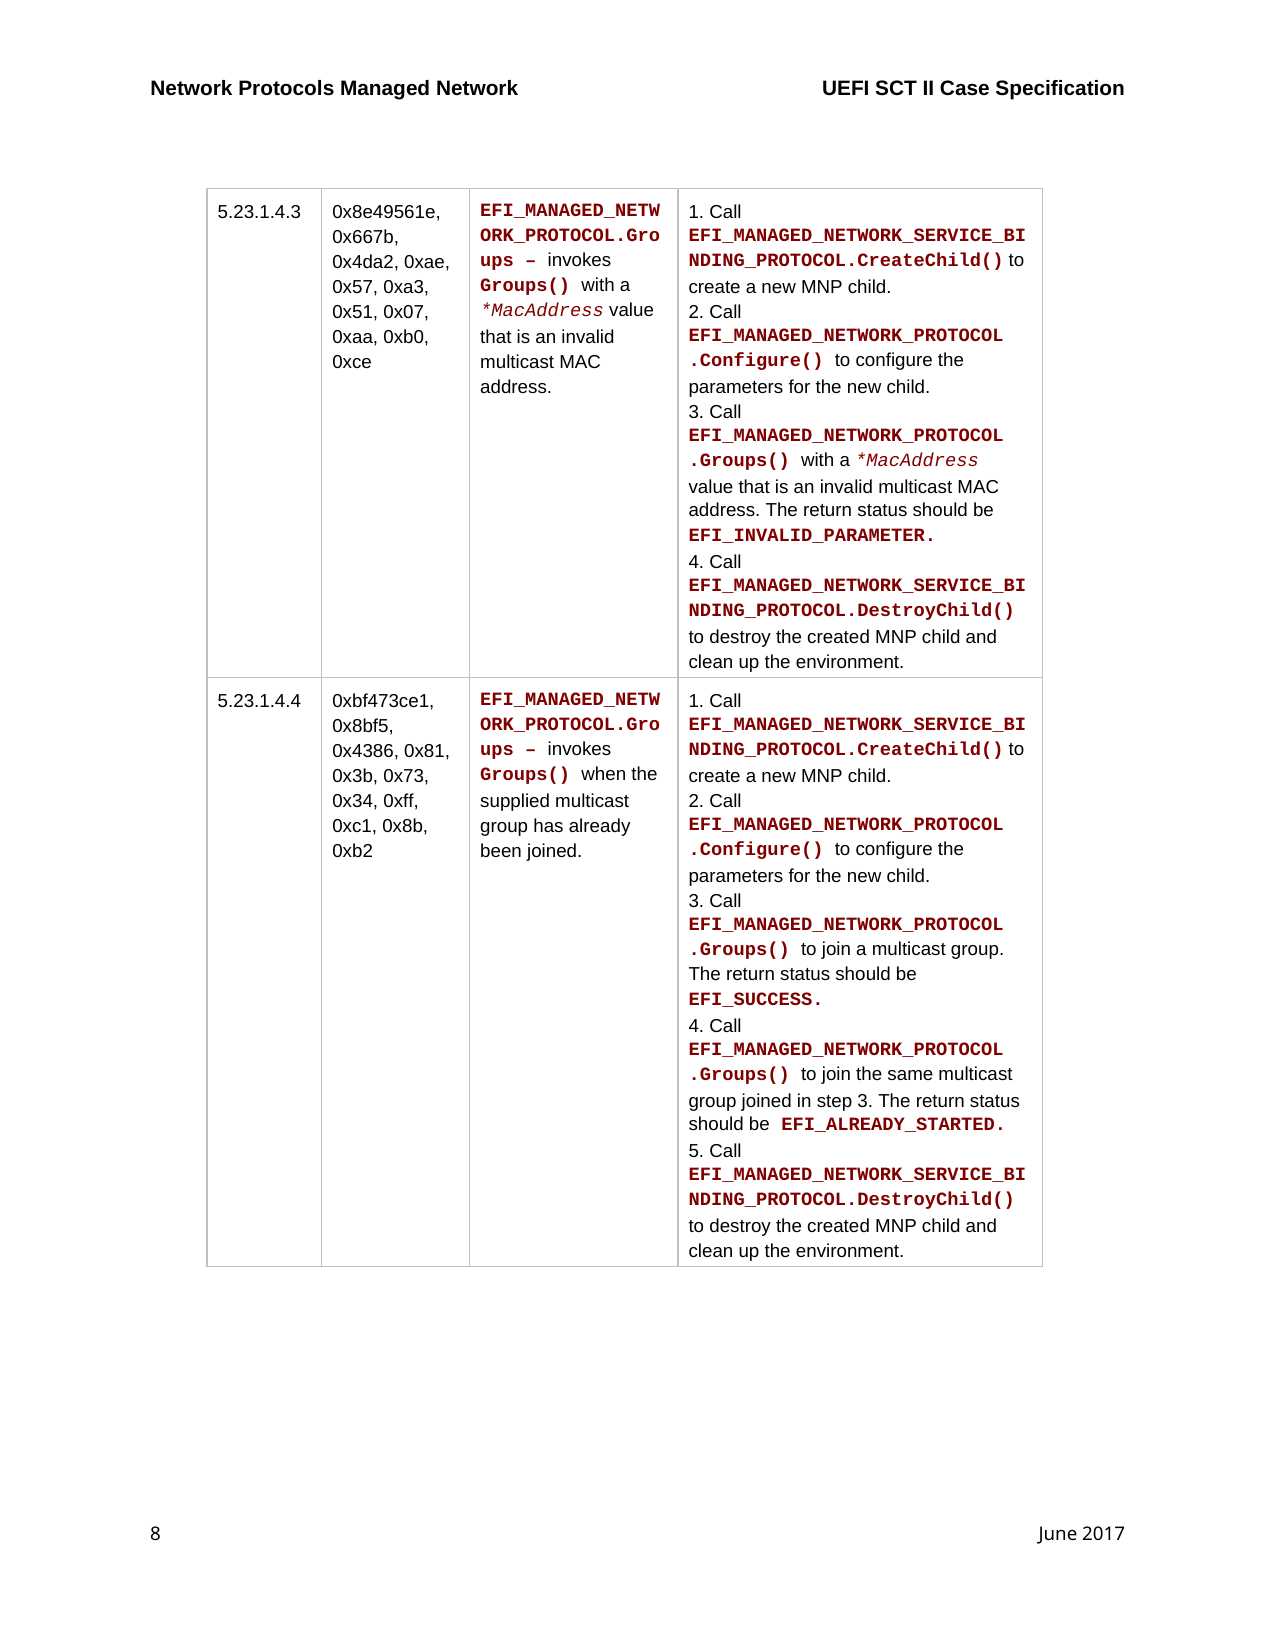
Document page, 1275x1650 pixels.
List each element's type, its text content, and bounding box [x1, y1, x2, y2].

table_cell EFI_MANAGED_NETWORK_PROTOCOL.Groups – invokes Groups() when the supplied multicast group has already been joined. [470, 678, 677, 1266]
table_cell 1. Call EFI_MANAGED_NETWORK_SERVICE_BINDING_PROTOCOL.CreateChild() to create a new MNP child. 2. Call EFI_MANAGED_NETWORK_PROTOCOL.Configure() to configure the parameters for the new child. 3. Call EFI_MANAGED_NETWORK_PROTOCOL.Groups() with a *MacAddress value that is an invalid multicast MAC address. The return status should be EFI_INVALID_PARAMETER. 4. Call EFI_MANAGED_NETWORK_SERVICE_BINDING_PROTOCOL.DestroyChild() to destroy the created MNP child and clean up the environment. [679, 189, 1042, 677]
table_cell 5.23.1.4.3 [208, 189, 321, 677]
table_cell 1. Call EFI_MANAGED_NETWORK_SERVICE_BINDING_PROTOCOL.CreateChild() to create a new MNP child. 2. Call EFI_MANAGED_NETWORK_PROTOCOL.Configure() to configure the parameters for the new child. 3. Call EFI_MANAGED_NETWORK_PROTOCOL.Groups() to join a multicast group. The return status should be EFI_SUCCESS. 4. Call EFI_MANAGED_NETWORK_PROTOCOL.Groups() to join the same multicast group joined in step 3. The return status should be EFI_ALREADY_STARTED. 5. Call EFI_MANAGED_NETWORK_SERVICE_BINDING_PROTOCOL.DestroyChild() to destroy the created MNP child and clean up the environment. [679, 678, 1042, 1266]
table_cell 0x8e49561e, 0x667b, 0x4da2, 0xae, 0x57, 0xa3, 0x51, 0x07, 0xaa, 0xb0, 0xce [322, 189, 469, 677]
table_cell EFI_MANAGED_NETWORK_PROTOCOL.Groups – invokes Groups() with a *MacAddress value that is an invalid multicast MAC address. [470, 189, 677, 677]
table_cell 0xbf473ce1, 0x8bf5, 0x4386, 0x81, 0x3b, 0x73, 0x34, 0xff, 0xc1, 0x8b, 0xb2 [322, 678, 469, 1266]
table_cell 5.23.1.4.4 [208, 678, 321, 1266]
